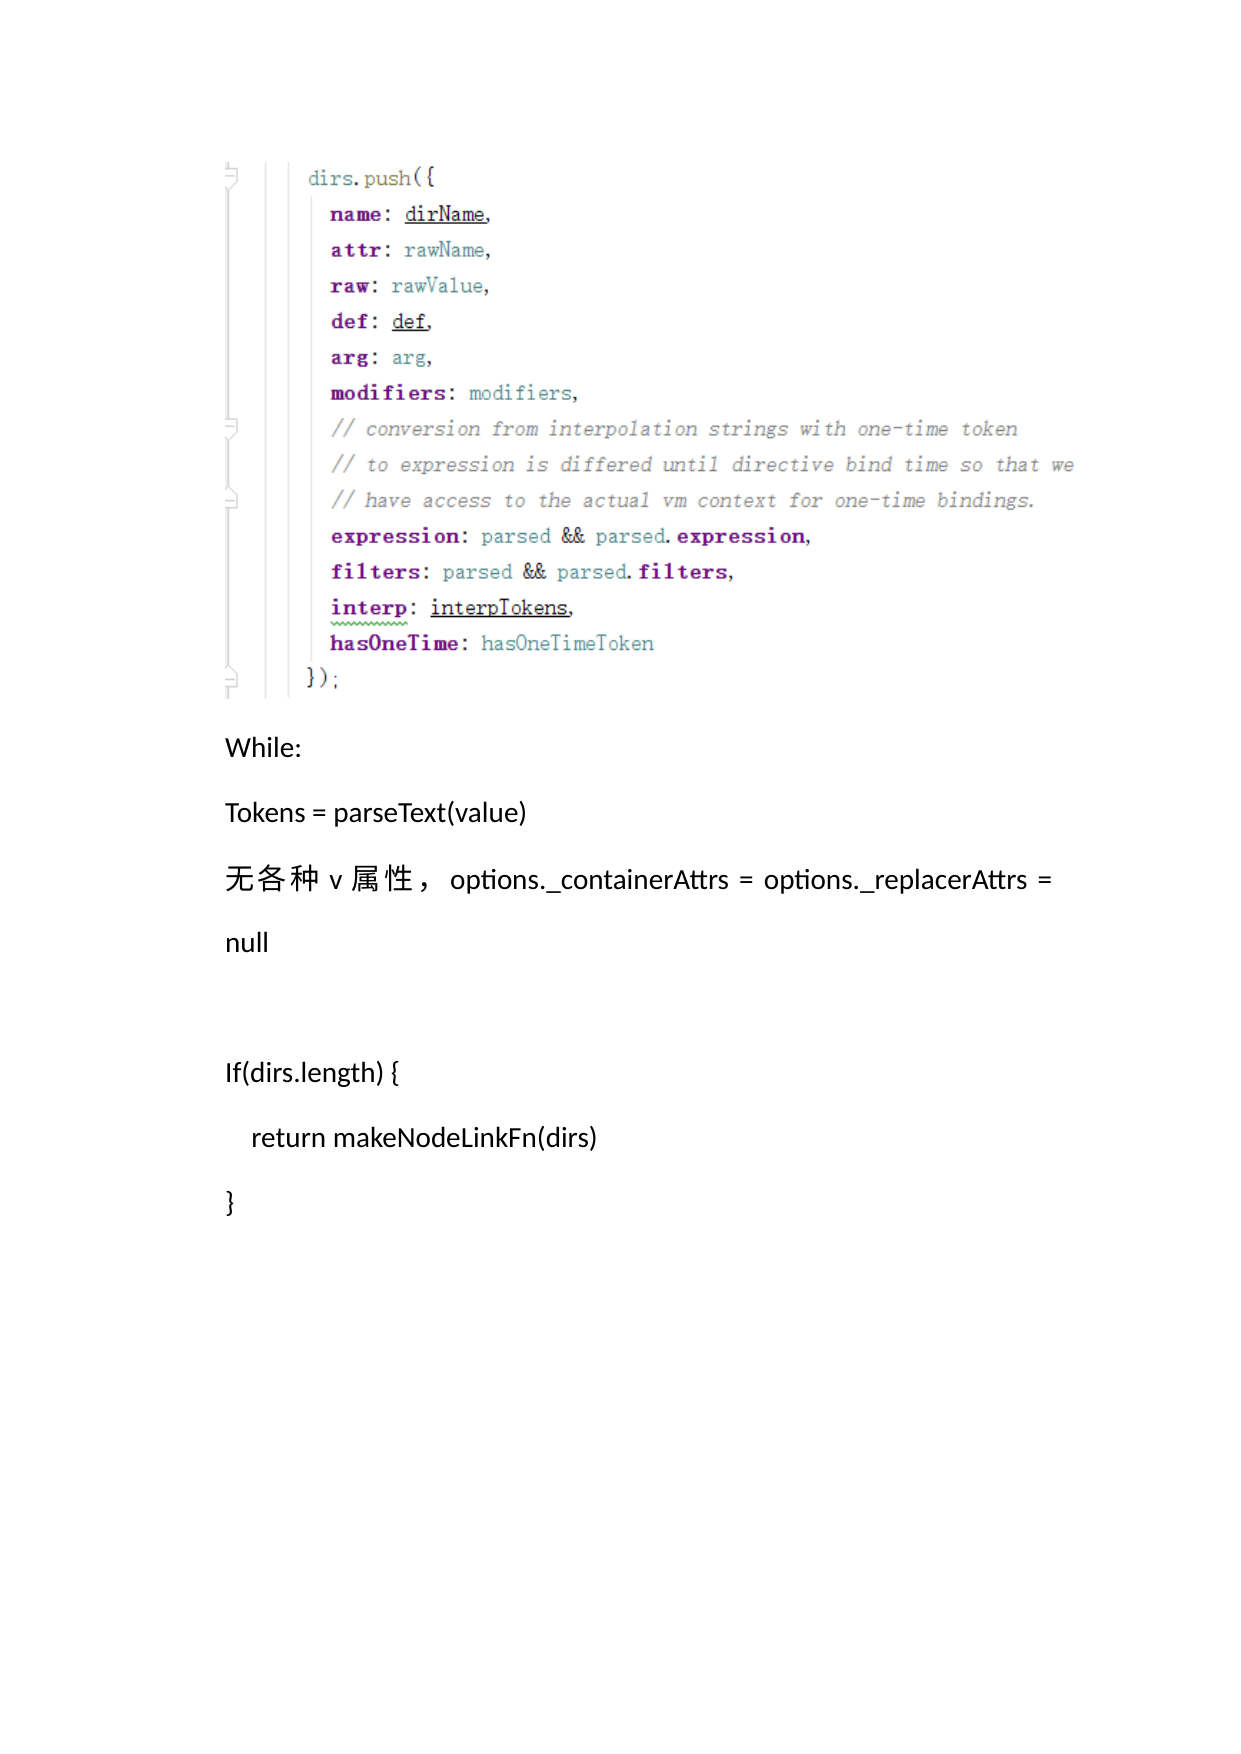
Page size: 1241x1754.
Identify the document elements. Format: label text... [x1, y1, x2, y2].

list Tokens = parseText(value) [225, 779, 1053, 844]
list If(dirs.length) { return makeNodeLinkFn(dirs) [225, 1039, 1053, 1169]
picture [225, 162, 1091, 699]
list While: [225, 714, 1053, 779]
list 无各种v属性，options._containerAttrs = options._replacerAttrs = null [225, 844, 1053, 974]
list } [225, 1169, 1053, 1234]
